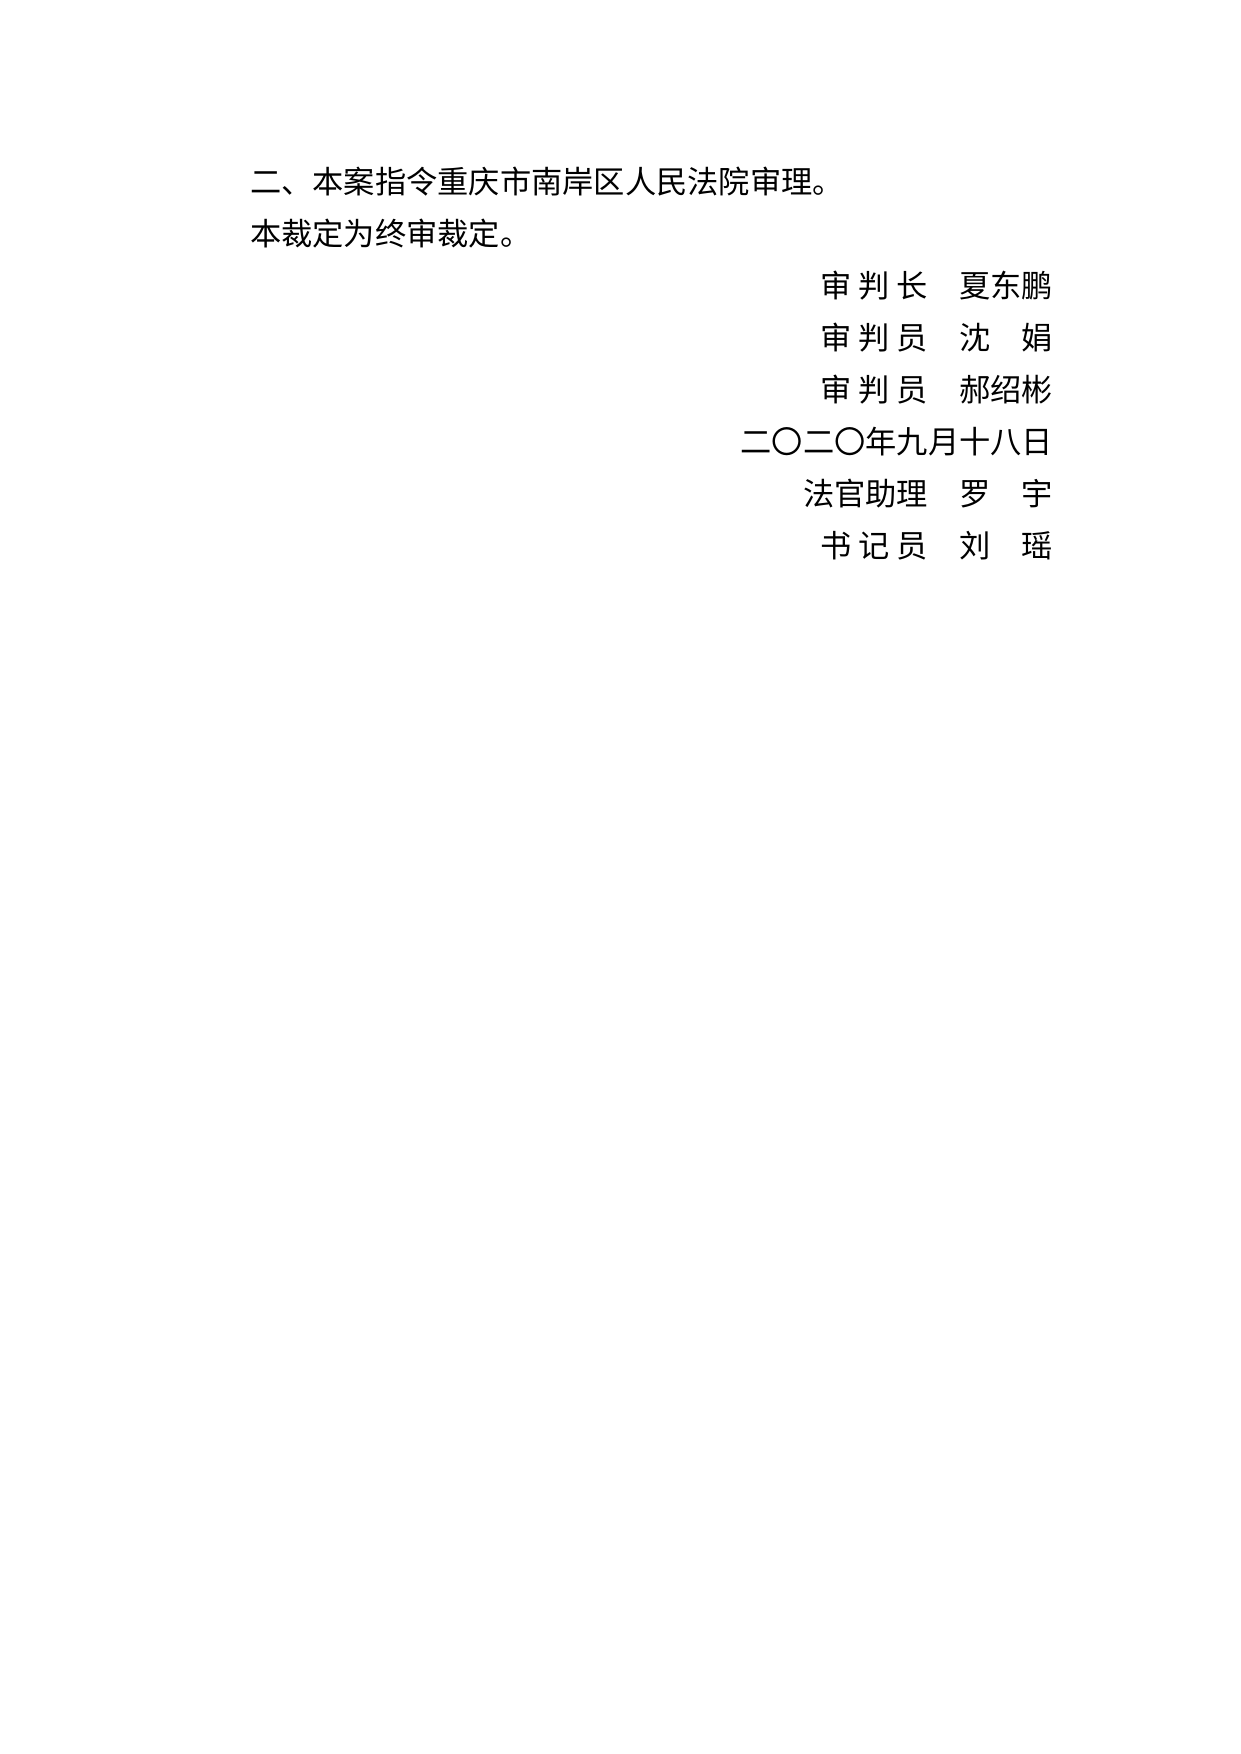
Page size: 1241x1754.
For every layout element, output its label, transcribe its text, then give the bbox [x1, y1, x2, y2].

text 法官助理 罗 宇 [187, 462, 1053, 514]
text 书 记 员 刘 瑶 [187, 514, 1053, 567]
text 二、本案指令重庆市南岸区人民法院审理。 [187, 150, 1053, 202]
text 审 判 员 沈 娟 [187, 306, 1053, 358]
text 本裁定为终审裁定。 [187, 202, 1053, 254]
text 审 判 员 郝绍彬 [187, 358, 1053, 410]
text 二〇二〇年九月十八日 [187, 410, 1053, 462]
text 审 判 长 夏东鹏 [187, 254, 1053, 306]
